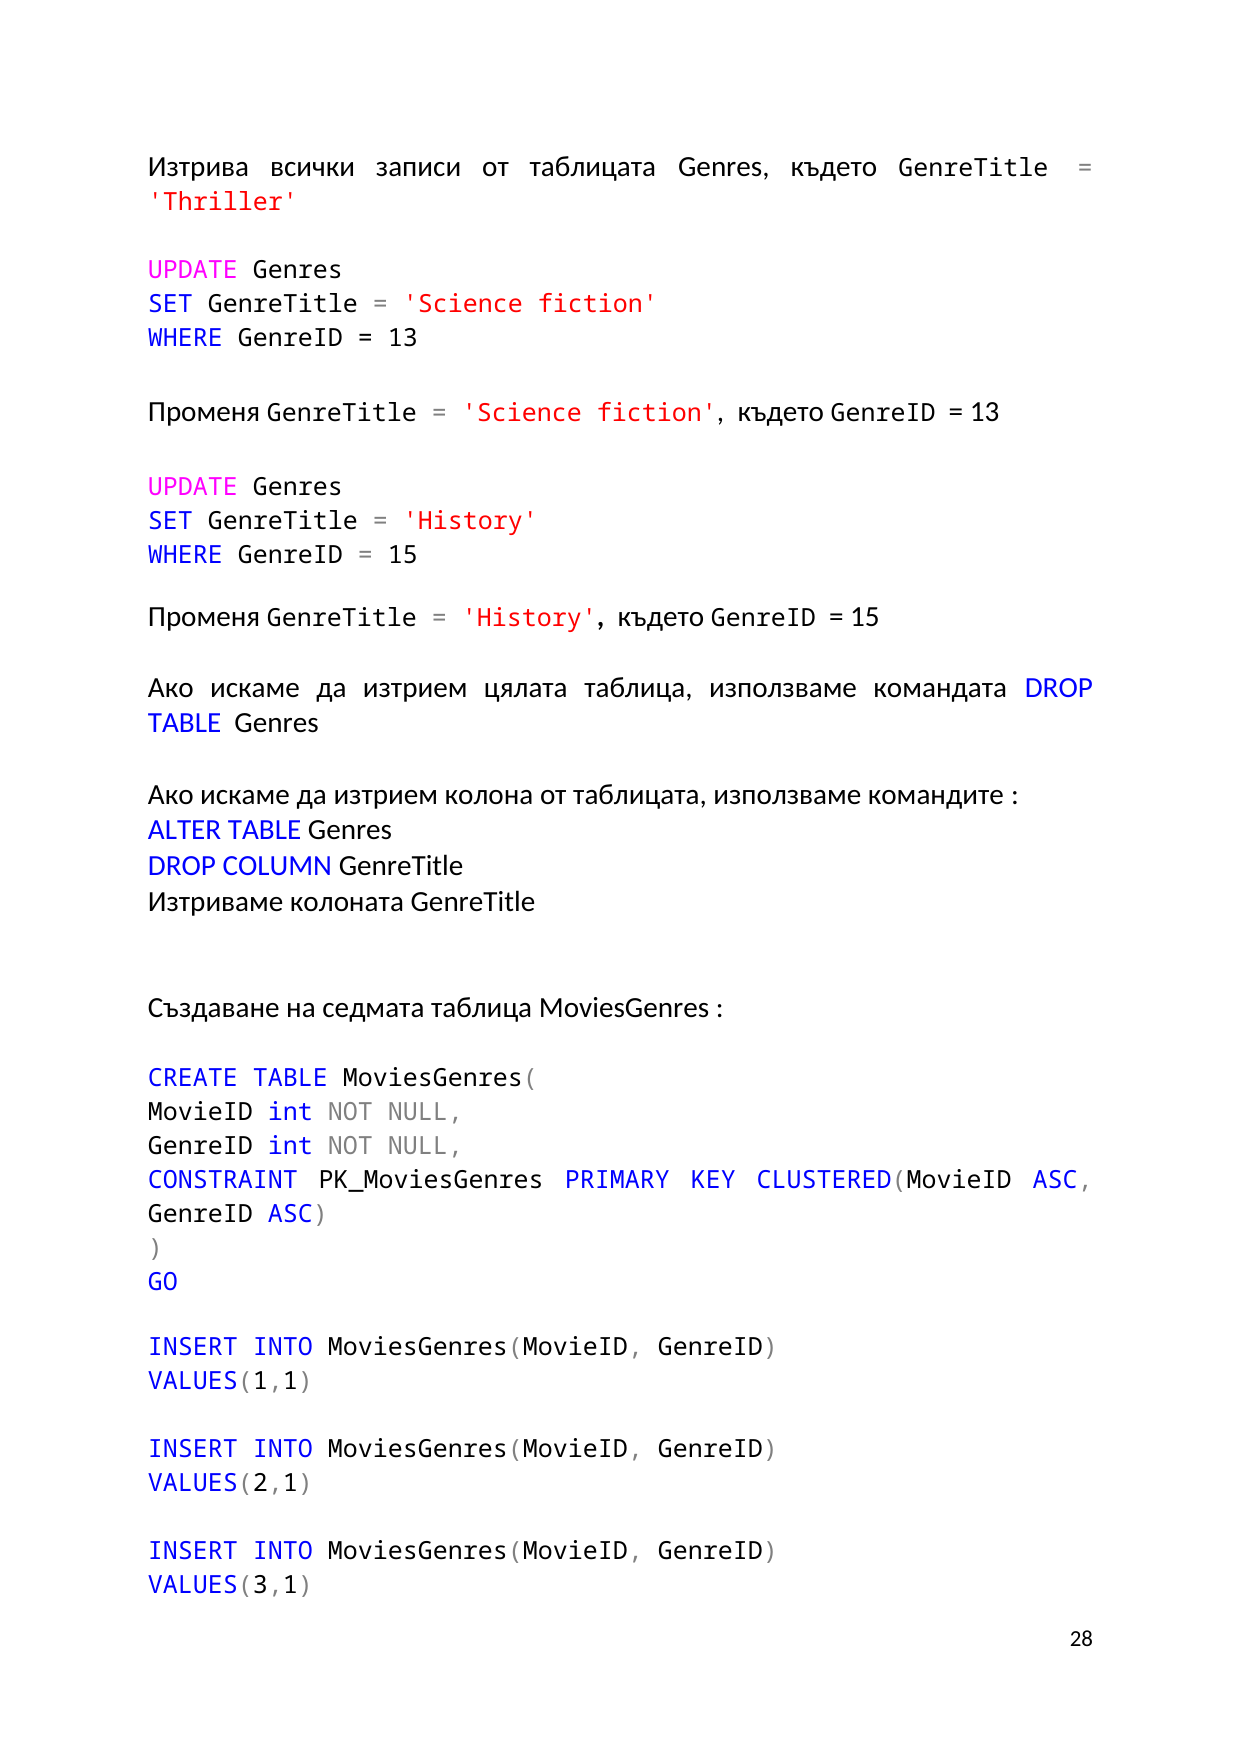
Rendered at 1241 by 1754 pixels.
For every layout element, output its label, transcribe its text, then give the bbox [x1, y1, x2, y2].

text ALTER TABLE Genres [148, 811, 1093, 847]
text VALUES(3,1) [148, 1567, 1093, 1601]
text Изтрива всички записи от таблицата Genres, където GenreTitle = 'Thriller' [148, 148, 1093, 217]
text Променя GenreTitle = 'History', където GenreID = 15 [148, 598, 1093, 633]
text CREATE TABLE MoviesGenres( [148, 1059, 1093, 1093]
text DROP COLUMN GenreTitle [148, 847, 1093, 883]
text Aко искаме да изтрием цялата таблица, използваме командата DROP TABLE Genres [148, 669, 1093, 740]
text SET GenreTitle = 'Science fiction' [148, 285, 1093, 319]
text CONSTRAINT PK_MoviesGenres PRIMARY KEY CLUSTERED(MovieID ASC, GenreID ASC) [148, 1161, 1093, 1229]
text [148, 1533, 1093, 1567]
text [148, 1328, 1093, 1362]
text GO [148, 1264, 1093, 1298]
text Ако искаме да изтрием колона от таблицата, използваме командите : [148, 776, 1093, 811]
text ) [148, 1229, 1093, 1264]
text SET GenreTitle = 'History' [148, 503, 1093, 537]
text MovieID int NOT NULL, [148, 1093, 1093, 1127]
text Променя GenreTitle = 'Science fiction', където GenreID = 13 [148, 393, 1093, 429]
text Създаване на седмата таблица MoviesGenres : [148, 989, 1093, 1025]
text GenreID int NOT NULL, [148, 1127, 1093, 1161]
text Изтриваме колоната GenreTitle [148, 883, 1093, 918]
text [148, 1430, 1093, 1464]
text UPDATE Genres [148, 251, 1093, 285]
text VALUES(1,1) [148, 1362, 1093, 1396]
text VALUES(2,1) [148, 1464, 1093, 1498]
text UPDATE Genres [148, 468, 1093, 503]
text WHERE GenreID = 15 [148, 537, 1093, 571]
text WHERE GenreID = 13 [148, 319, 1093, 353]
